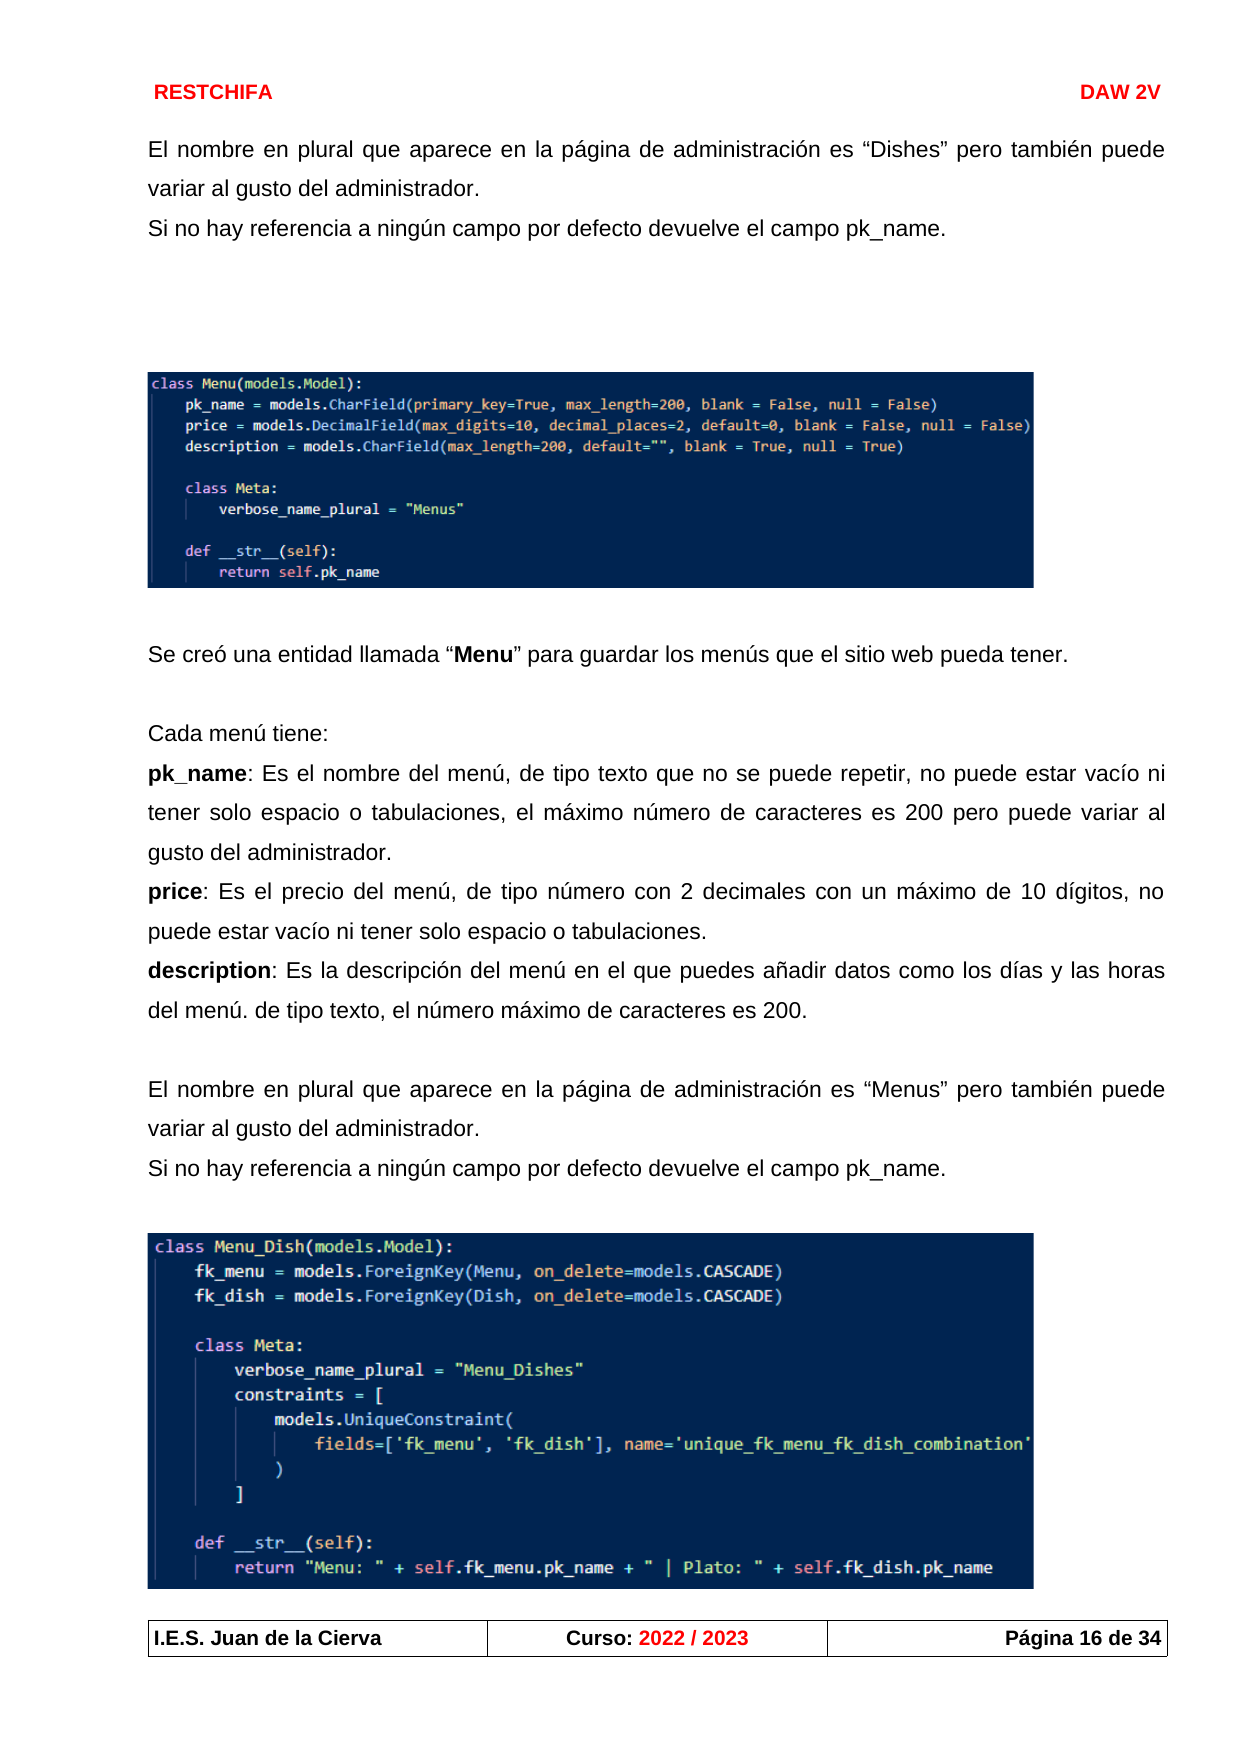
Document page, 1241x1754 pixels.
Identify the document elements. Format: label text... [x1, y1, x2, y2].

text Si no hay referencia a ningún campo por defecto devuelve el campo pk_name. [148, 214, 1167, 241]
text El nombre en plural que aparece en la página de administración es “Dishes” pero también puede variar al gusto del administrador. [148, 136, 1167, 201]
text pk_name: Es el nombre del menú, de tipo texto que no se puede repetir, no puede estar vacío ni tener solo espacio o tabulaciones, el máximo número de caracteres es 200 pero puede variar al gusto del administrador. [148, 760, 1167, 865]
text Se creó una entidad llamada “Menu” para guardar los menús que el sitio web pueda tener. [148, 641, 1167, 668]
text Si no hay referencia a ningún campo por defecto devuelve el campo pk_name. [148, 1154, 1167, 1181]
text price: Es el precio del menú, de tipo número con 2 decimales con un máximo de 10 dígitos, no puede estar vacío ni tener solo espacio o tabulaciones. [148, 878, 1167, 944]
text El nombre en plural que aparece en la página de administración es “Menus” pero también puede variar al gusto del administrador. [148, 1076, 1167, 1141]
picture [147, 372, 1034, 588]
text description: Es la descripción del menú en el que puedes añadir datos como los días y las horas del menú. de tipo texto, el número máximo de caracteres es 200. [148, 957, 1167, 1023]
picture [147, 1233, 1034, 1589]
text Cada menú tiene: [148, 720, 1167, 747]
